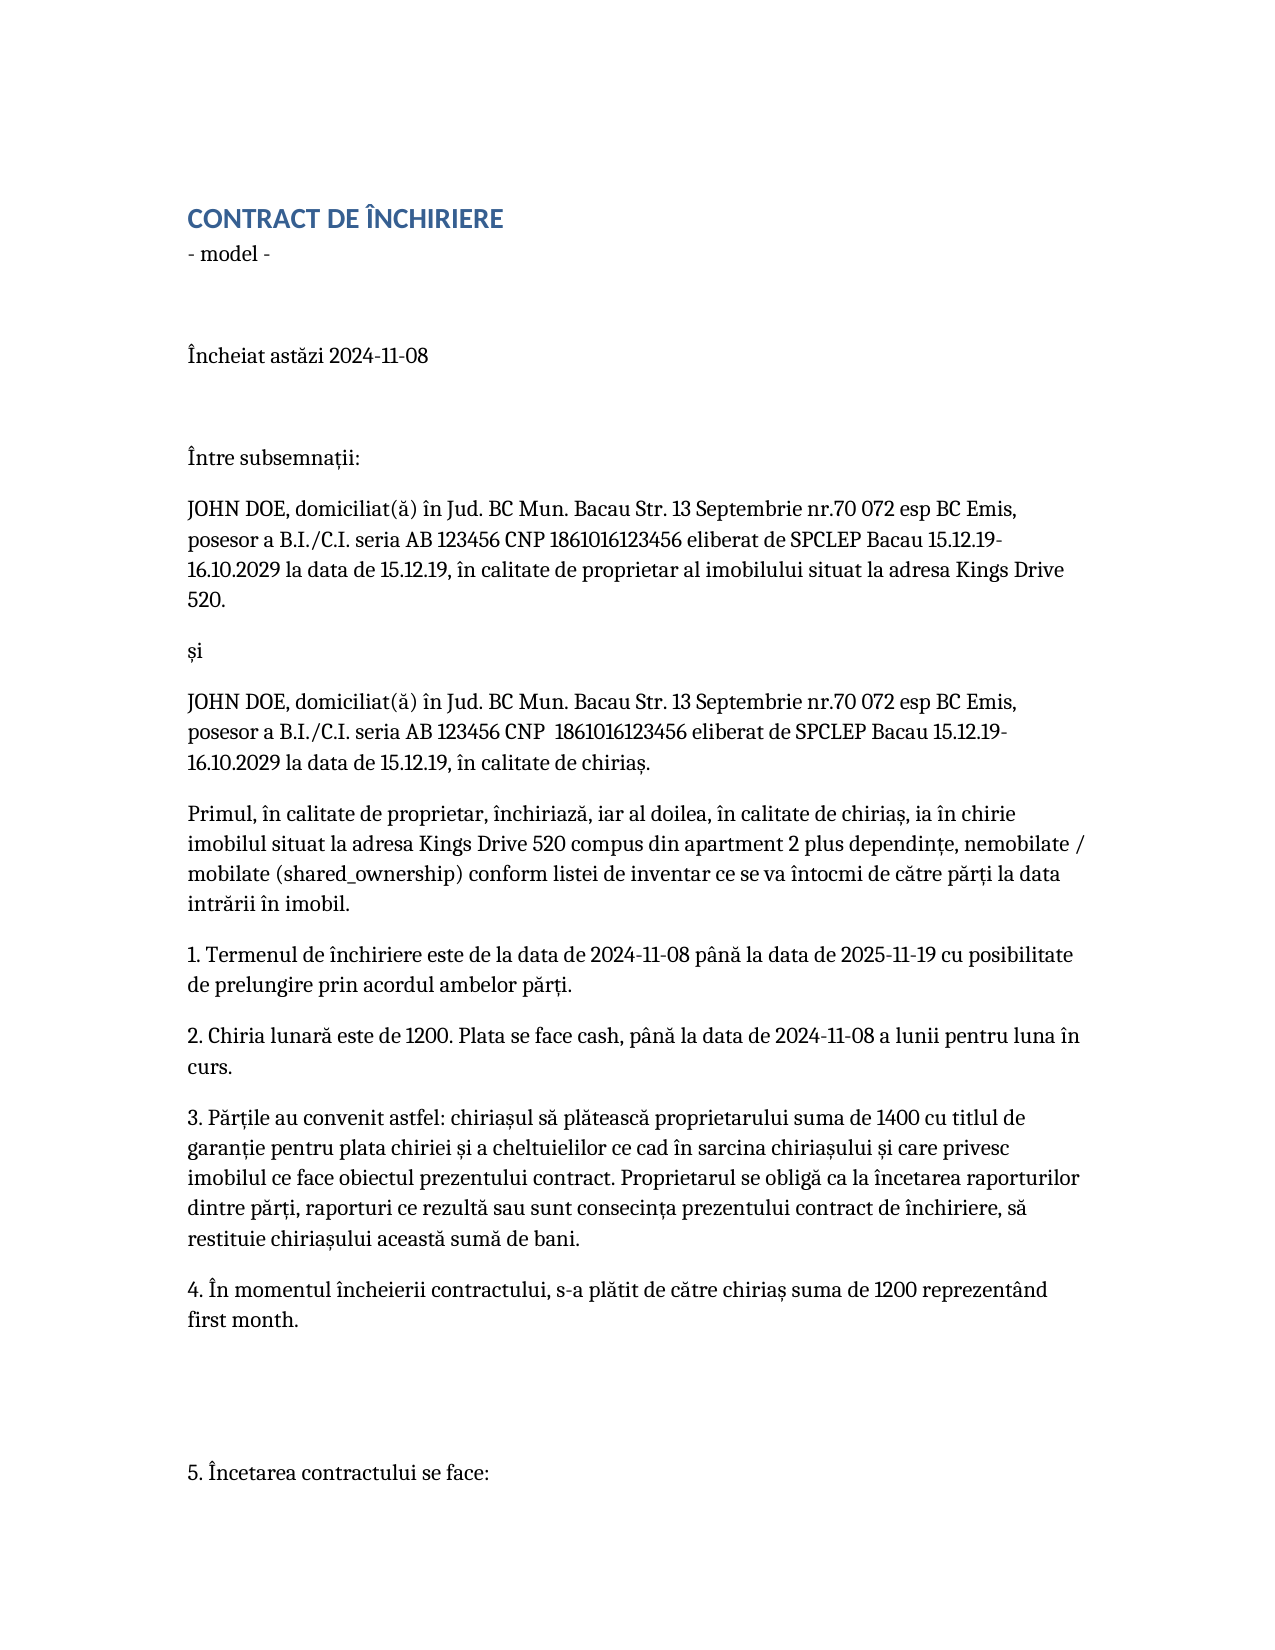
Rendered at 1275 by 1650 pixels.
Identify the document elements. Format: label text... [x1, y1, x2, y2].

text 5. Încetarea contractului se face: [187, 1460, 1087, 1486]
text 1. Termenul de închiriere este de la data de 2024-11-08 până la data de 2025-11-19 cu posibilitate de prelungire prin acordul ambelor părți. [187, 942, 1087, 998]
subtitle CONTRACT DE ÎNCHIRIERE [187, 200, 1087, 236]
text și [187, 638, 1087, 664]
text 2. Chiria lunară este de 1200. Plata se face cash, până la data de 2024-11-08 a lunii pentru luna în curs. [187, 1023, 1087, 1080]
text 4. În momentul încheierii contractului, s-a plătit de către chiriaș suma de 1200 reprezentând first month. [187, 1276, 1087, 1333]
text JOHN DOE, domiciliat(ă) în Jud. BC Mun. Bacau Str. 13 Septembrie nr.70 072 esp BC Emis, posesor a B.I./C.I. seria AB 123456 CNP 1861016123456 eliberat de SPCLEP Bacau 15.12.19-16.10.2029 la data de 15.12.19, în calitate de proprietar al imobilului situat la adresa Kings Drive 520. [187, 496, 1087, 613]
text Încheiat astăzi 2024-11-08 [187, 343, 1087, 369]
text Primul, în calitate de proprietar, închiriază, iar al doilea, în calitate de chiriaș, ia în chirie imobilul situat la adresa Kings Drive 520 compus din apartment 2 plus dependințe, nemobilate / mobilate (shared_ownership) conform listei de inventar ce se va întocmi de către părți la data intrării în imobil. [187, 800, 1087, 917]
text 3. Părțile au convenit astfel: chiriașul să plătească proprietarului suma de 1400 cu titlul de garanție pentru plata chiriei și a cheltuielilor ce cad în sarcina chiriașului și care privesc imobilul ce face obiectul prezentului contract. Proprietarul se obligă ca la încetarea raporturilor dintre părți, raporturi ce rezultă sau sunt consecința prezentului contract de închiriere, să restituie chiriașului această sumă de bani. [187, 1104, 1087, 1252]
text Între subsemnații: [187, 445, 1087, 471]
text JOHN DOE, domiciliat(ă) în Jud. BC Mun. Bacau Str. 13 Septembrie nr.70 072 esp BC Emis, posesor a B.I./C.I. seria AB 123456 CNP 1861016123456 eliberat de SPCLEP Bacau 15.12.19-16.10.2029 la data de 15.12.19, în calitate de chiriaș. [187, 689, 1087, 776]
text - model - [187, 241, 1087, 267]
